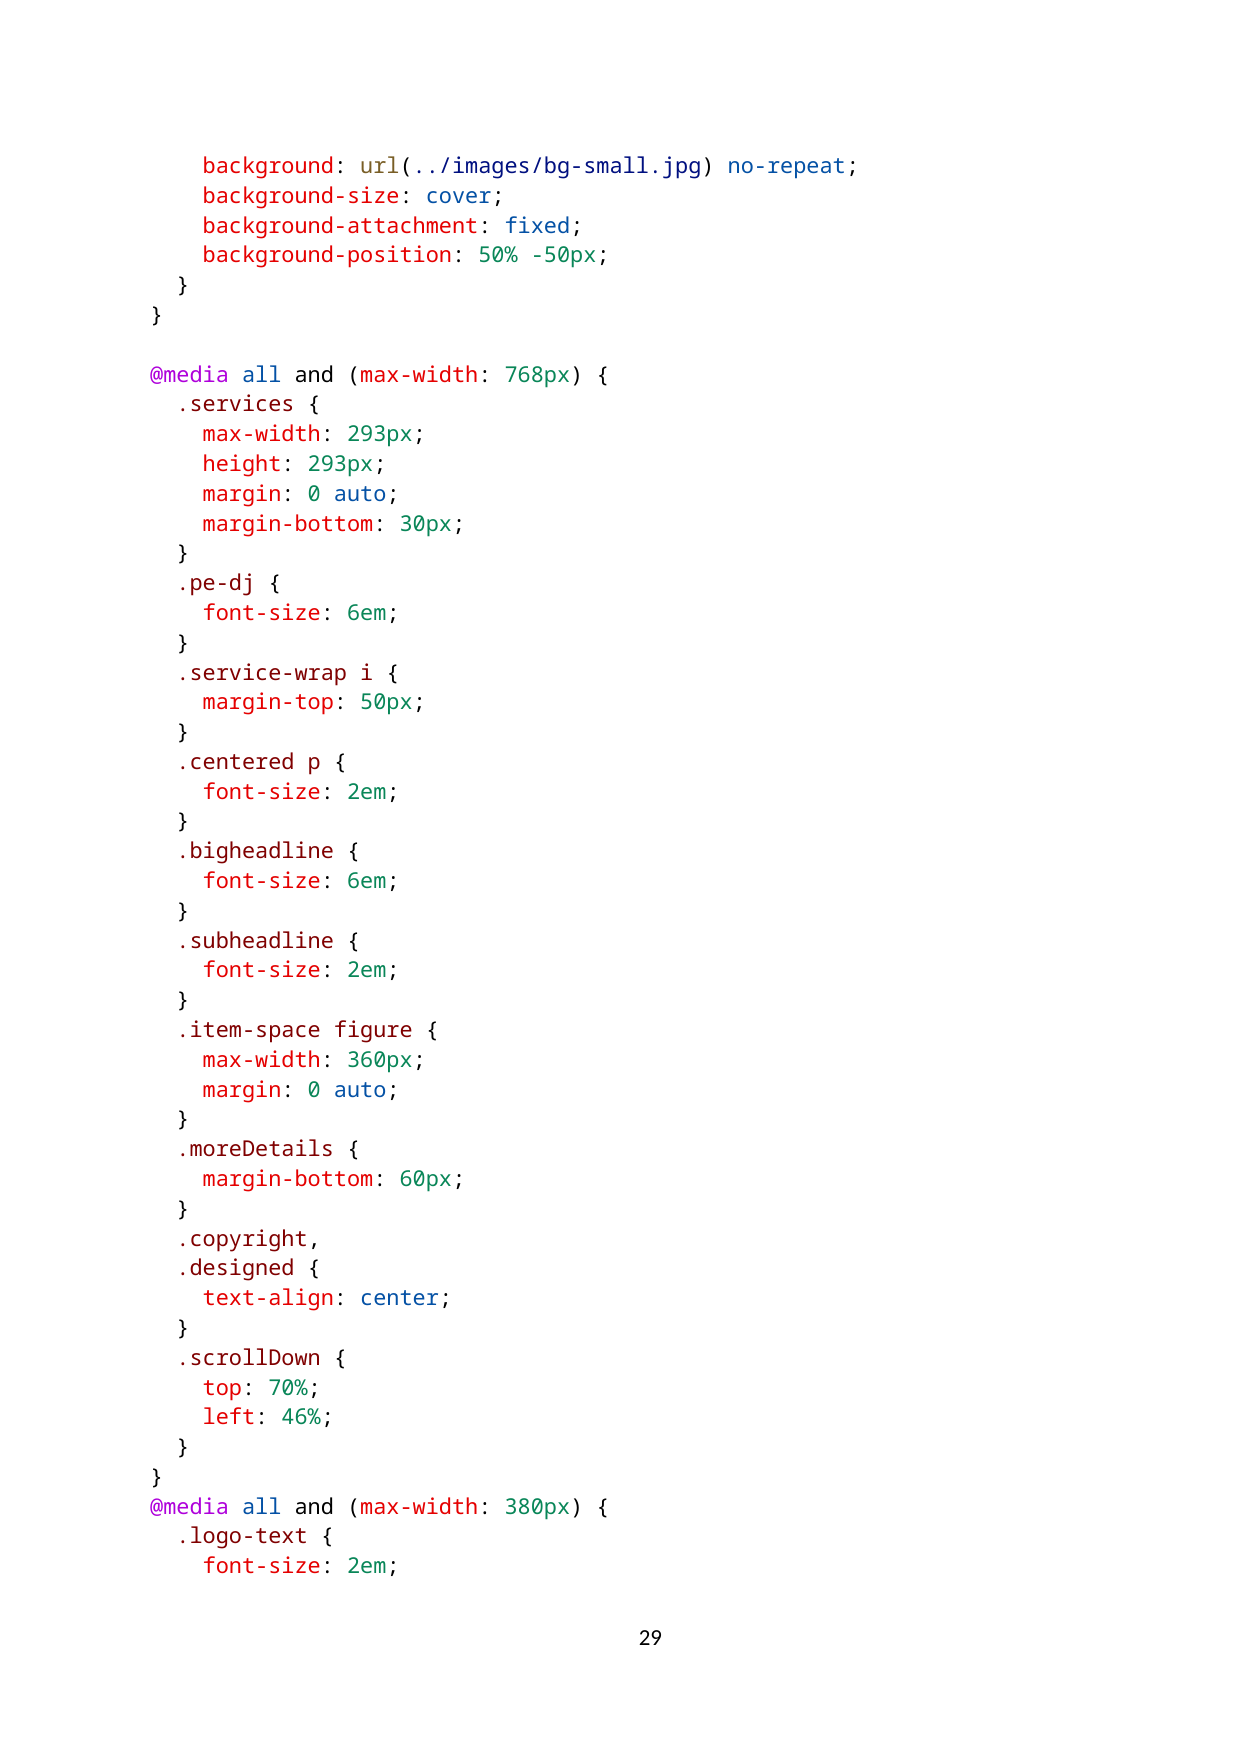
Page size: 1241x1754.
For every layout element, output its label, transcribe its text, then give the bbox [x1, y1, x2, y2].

text text-align: center; [150, 1282, 1150, 1312]
text background-attachment: fixed; [150, 209, 1150, 239]
text max-width: 293px; [150, 418, 1150, 448]
text .item-space figure { [150, 1014, 1150, 1044]
text max-width: 360px; [150, 1044, 1150, 1073]
text background-size: cover; [150, 180, 1150, 209]
text .logo-text { [150, 1520, 1150, 1550]
text .copyright, [150, 1222, 1150, 1252]
text .scrollDown { [150, 1342, 1150, 1371]
text .service-wrap i { [150, 656, 1150, 686]
text margin-top: 50px; [150, 686, 1150, 716]
text } [150, 984, 1150, 1014]
text } [150, 1461, 1150, 1491]
text .designed { [150, 1252, 1150, 1282]
text top: 70%; [150, 1371, 1150, 1401]
text font-size: 6em; [150, 865, 1150, 895]
text background-position: 50% -50px; [150, 239, 1150, 269]
text font-size: 2em; [150, 776, 1150, 805]
text } [150, 1103, 1150, 1133]
text margin-bottom: 60px; [150, 1163, 1150, 1193]
text } [150, 895, 1150, 924]
text } [150, 1431, 1150, 1461]
text } [150, 1312, 1150, 1342]
text margin: 0 auto; [150, 1073, 1150, 1103]
text background: url(../images/bg-small.jpg) no-repeat; [150, 150, 1150, 180]
text .bigheadline { [150, 835, 1150, 865]
text } [150, 805, 1150, 835]
text @media all and (max-width: 380px) { [150, 1491, 1150, 1520]
text .moreDetails { [150, 1133, 1150, 1163]
text } [150, 537, 1150, 567]
text } [150, 269, 1150, 299]
text } [150, 299, 1150, 329]
text } [150, 1193, 1150, 1222]
text font-size: 6em; [150, 597, 1150, 627]
text font-size: 2em; [150, 954, 1150, 984]
text .pe-dj { [150, 567, 1150, 597]
text } [150, 716, 1150, 746]
text font-size: 2em; [150, 1550, 1150, 1580]
text left: 46%; [150, 1401, 1150, 1431]
text .subheadline { [150, 924, 1150, 954]
text } [150, 627, 1150, 656]
text .services { [150, 388, 1150, 418]
text height: 293px; [150, 448, 1150, 478]
text margin-bottom: 30px; [150, 507, 1150, 537]
text .centered p { [150, 746, 1150, 776]
text margin: 0 auto; [150, 478, 1150, 507]
text @media all and (max-width: 768px) { [150, 358, 1150, 388]
